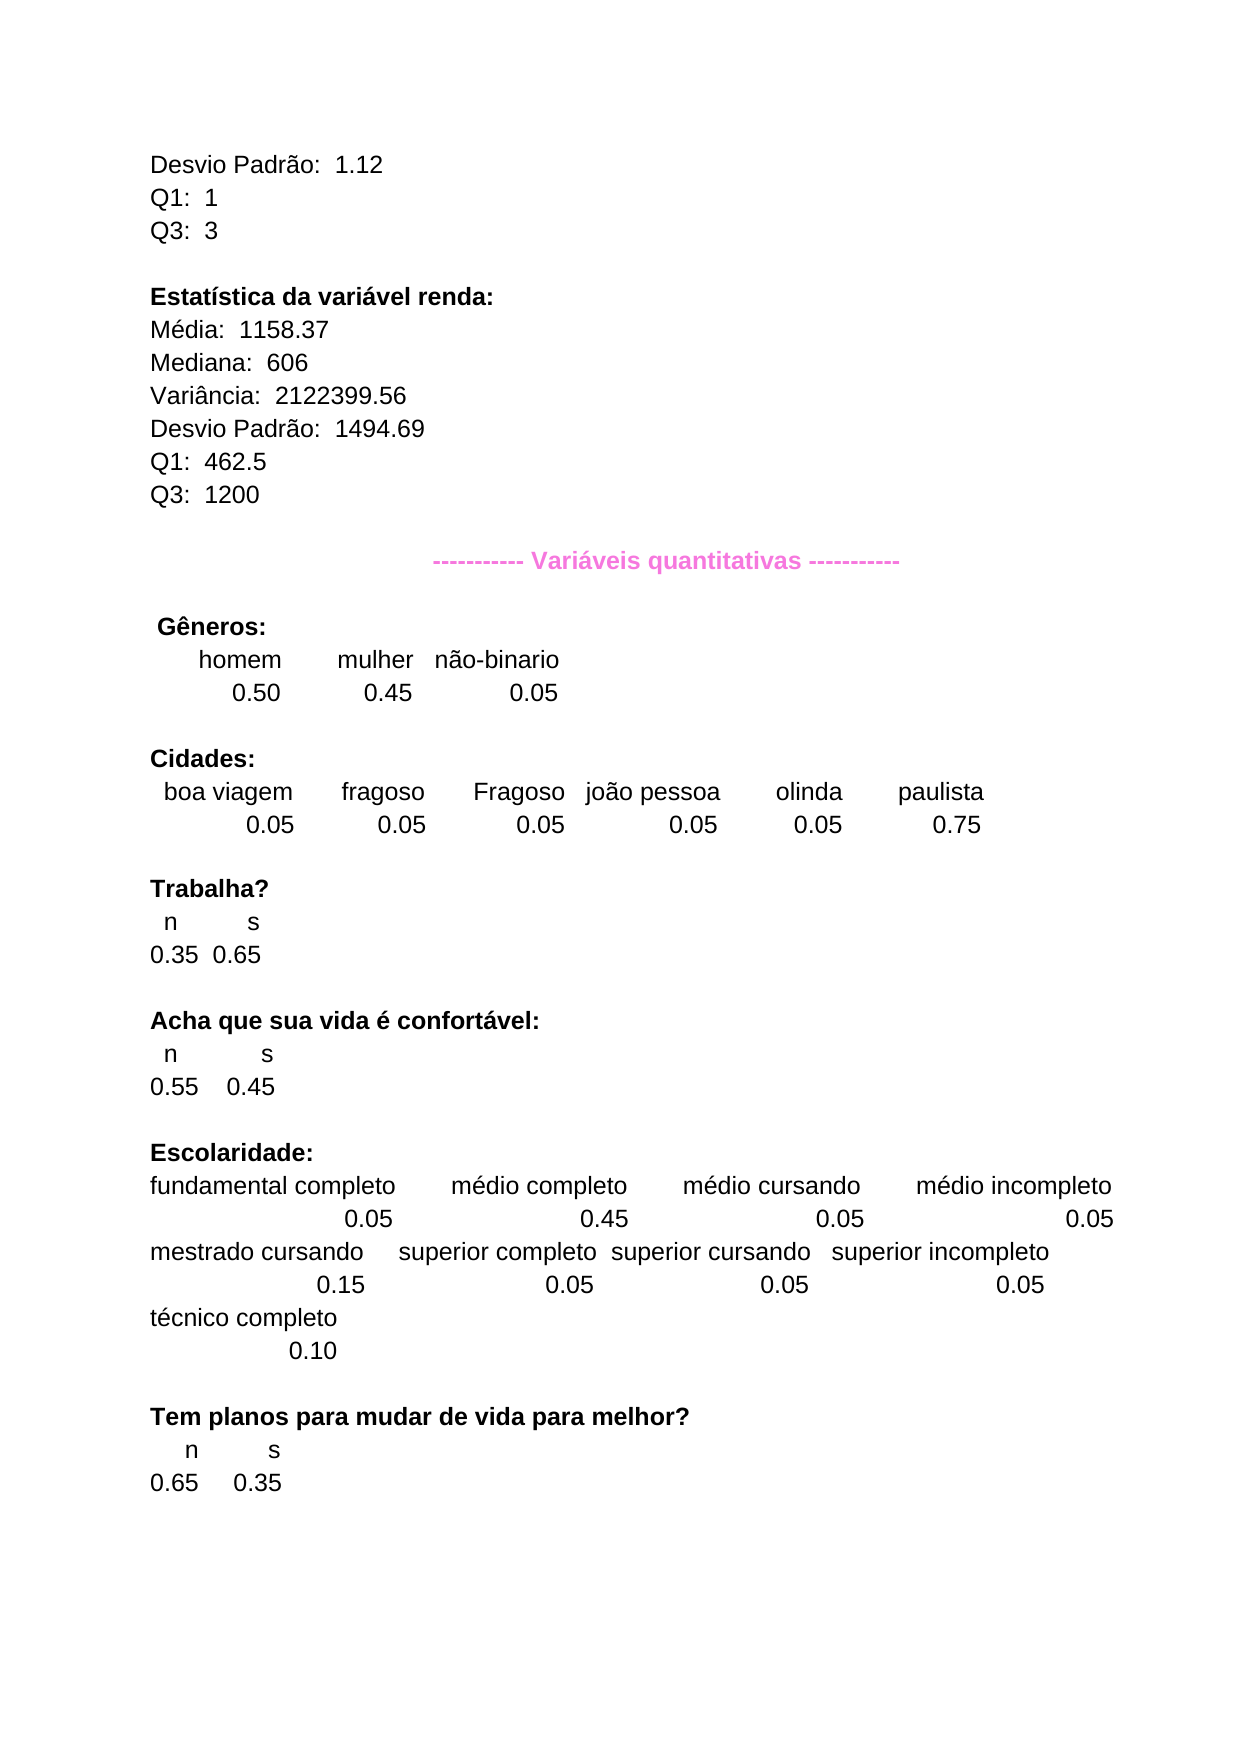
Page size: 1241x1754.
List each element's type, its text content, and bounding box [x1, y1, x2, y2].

text 0.05 0.05 0.05 0.05 0.05 0.75 [150, 810, 1183, 839]
text boa viagem fragoso Fragoso joão pessoa olinda paulista [150, 777, 1183, 806]
text n s [150, 1435, 1183, 1464]
text Gêneros: [150, 612, 1183, 641]
text Escolaridade: [150, 1138, 1183, 1167]
text 0.55 0.45 [150, 1072, 1183, 1101]
text mestrado cursando superior completo superior cursando superior incompleto [150, 1237, 1183, 1266]
text Acha que sua vida é confortável: [150, 1006, 1183, 1034]
text Tem planos para mudar de vida para melhor? [150, 1402, 1183, 1431]
text 0.50 0.45 0.05 [150, 678, 1183, 707]
text Q1: 1 [150, 183, 1183, 212]
text Cidades: [150, 744, 1183, 773]
text n s [150, 907, 1183, 935]
text Desvio Padrão: 1.12 [150, 150, 1183, 179]
text Desvio Padrão: 1494.69 [150, 414, 1183, 443]
text Média: 1158.37 [150, 315, 1183, 344]
text n s [150, 1039, 1183, 1067]
text Trabalha? [150, 874, 1183, 902]
text Q3: 1200 [150, 480, 1183, 509]
text Mediana: 606 [150, 348, 1183, 377]
text 0.35 0.65 [150, 940, 1183, 968]
text homem mulher não-binario [150, 645, 1183, 674]
text Estatística da variável renda: [150, 282, 1183, 311]
text 0.15 0.05 0.05 0.05 [150, 1270, 1183, 1299]
text Q3: 3 [150, 216, 1183, 245]
text Q1: 462.5 [150, 447, 1183, 476]
text 0.10 [150, 1336, 1183, 1365]
text ----------- Variáveis quantitativas ----------- [150, 546, 1183, 575]
text 0.05 0.45 0.05 0.05 [150, 1204, 1183, 1233]
text fundamental completo médio completo médio cursando médio incompleto [150, 1171, 1183, 1199]
text 0.65 0.35 [150, 1468, 1183, 1497]
text técnico completo [150, 1303, 1183, 1332]
text Variância: 2122399.56 [150, 381, 1183, 410]
